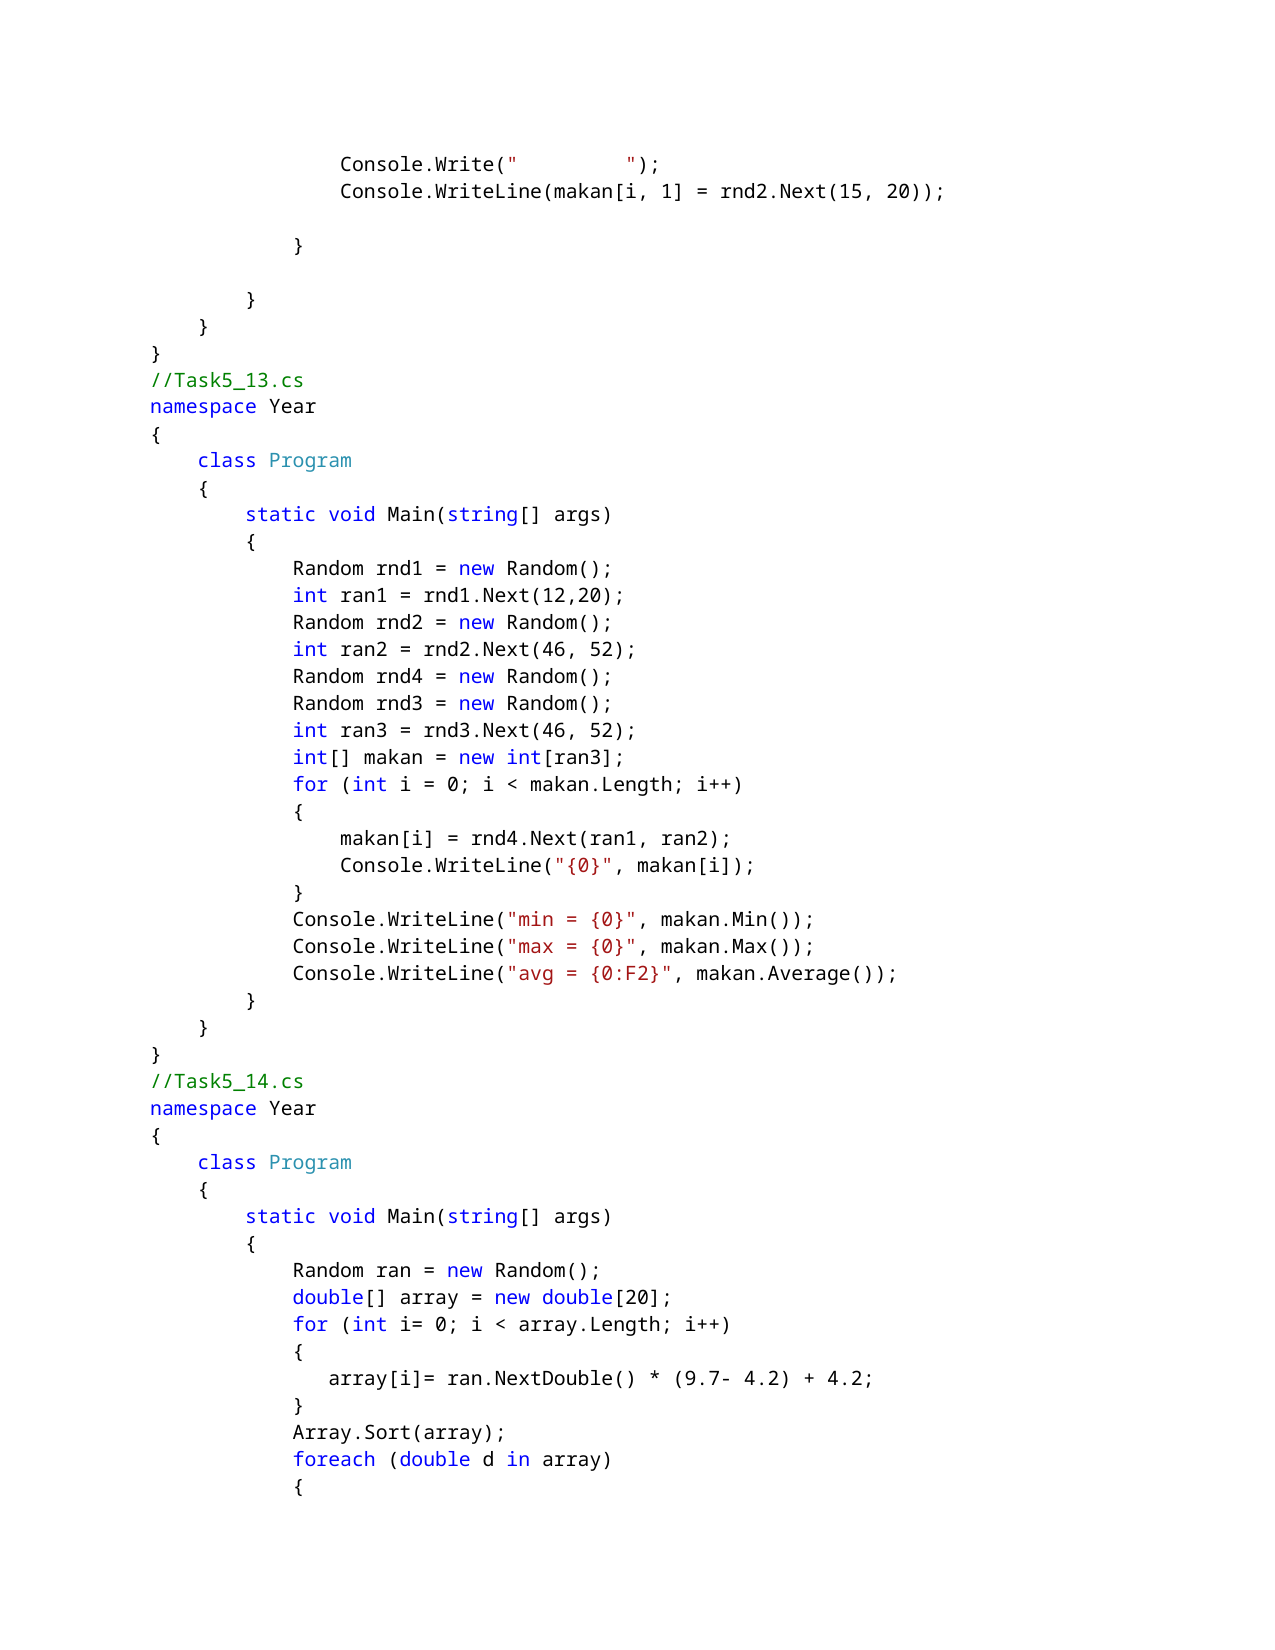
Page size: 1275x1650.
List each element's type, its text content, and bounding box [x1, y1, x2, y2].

text for (int i = 0; i < makan.Length; i++) [150, 771, 1125, 797]
text Console.WriteLine("max = {0}", makan.Max()); [150, 932, 1125, 959]
text Console.Write(" "); [150, 150, 1125, 177]
text { [150, 1337, 1125, 1364]
text { [150, 1229, 1125, 1256]
text } [150, 231, 1125, 258]
text //Task5_13.cs [150, 366, 1125, 393]
text Console.WriteLine(makan[i, 1] = rnd2.Next(15, 20)); [150, 177, 1125, 204]
text Array.Sort(array); [150, 1418, 1125, 1445]
text Random rnd1 = new Random(); [150, 555, 1125, 582]
text class Program [150, 447, 1125, 474]
text { [150, 420, 1125, 447]
text //Task5_14.cs [150, 1067, 1125, 1094]
text for (int i= 0; i < array.Length; i++) [150, 1310, 1125, 1337]
text double[] array = new double[20]; [150, 1283, 1125, 1310]
text } [150, 1391, 1125, 1418]
text int ran1 = rnd1.Next(12,20); [150, 582, 1125, 609]
text int[] makan = new int[ran3]; [150, 743, 1125, 771]
text foreach (double d in array) [150, 1445, 1125, 1472]
text } [150, 339, 1125, 366]
text } [150, 1013, 1125, 1040]
text } [150, 312, 1125, 339]
text namespace Year [150, 1094, 1125, 1121]
text Random rnd4 = new Random(); [150, 663, 1125, 689]
text Random ran = new Random(); [150, 1256, 1125, 1283]
text Random rnd2 = new Random(); [150, 609, 1125, 636]
text array[i]= ran.NextDouble() * (9.7- 4.2) + 4.2; [150, 1364, 1125, 1391]
text int ran3 = rnd3.Next(46, 52); [150, 717, 1125, 743]
text } [150, 878, 1125, 905]
text } [150, 1040, 1125, 1067]
text } [150, 285, 1125, 312]
text } [150, 986, 1125, 1013]
text class Program [150, 1148, 1125, 1175]
text { [150, 797, 1125, 824]
text Console.WriteLine("avg = {0:F2}", makan.Average()); [150, 959, 1125, 986]
text int ran2 = rnd2.Next(46, 52); [150, 636, 1125, 663]
text namespace Year [150, 393, 1125, 420]
text static void Main(string[] args) [150, 501, 1125, 528]
text { [150, 1175, 1125, 1202]
text Console.WriteLine("{0}", makan[i]); [150, 851, 1125, 878]
text Console.WriteLine("min = {0}", makan.Min()); [150, 905, 1125, 932]
text { [150, 1472, 1125, 1499]
text makan[i] = rnd4.Next(ran1, ran2); [150, 824, 1125, 851]
text static void Main(string[] args) [150, 1202, 1125, 1229]
text Random rnd3 = new Random(); [150, 689, 1125, 717]
text { [150, 1121, 1125, 1148]
text { [150, 474, 1125, 501]
text { [150, 528, 1125, 555]
